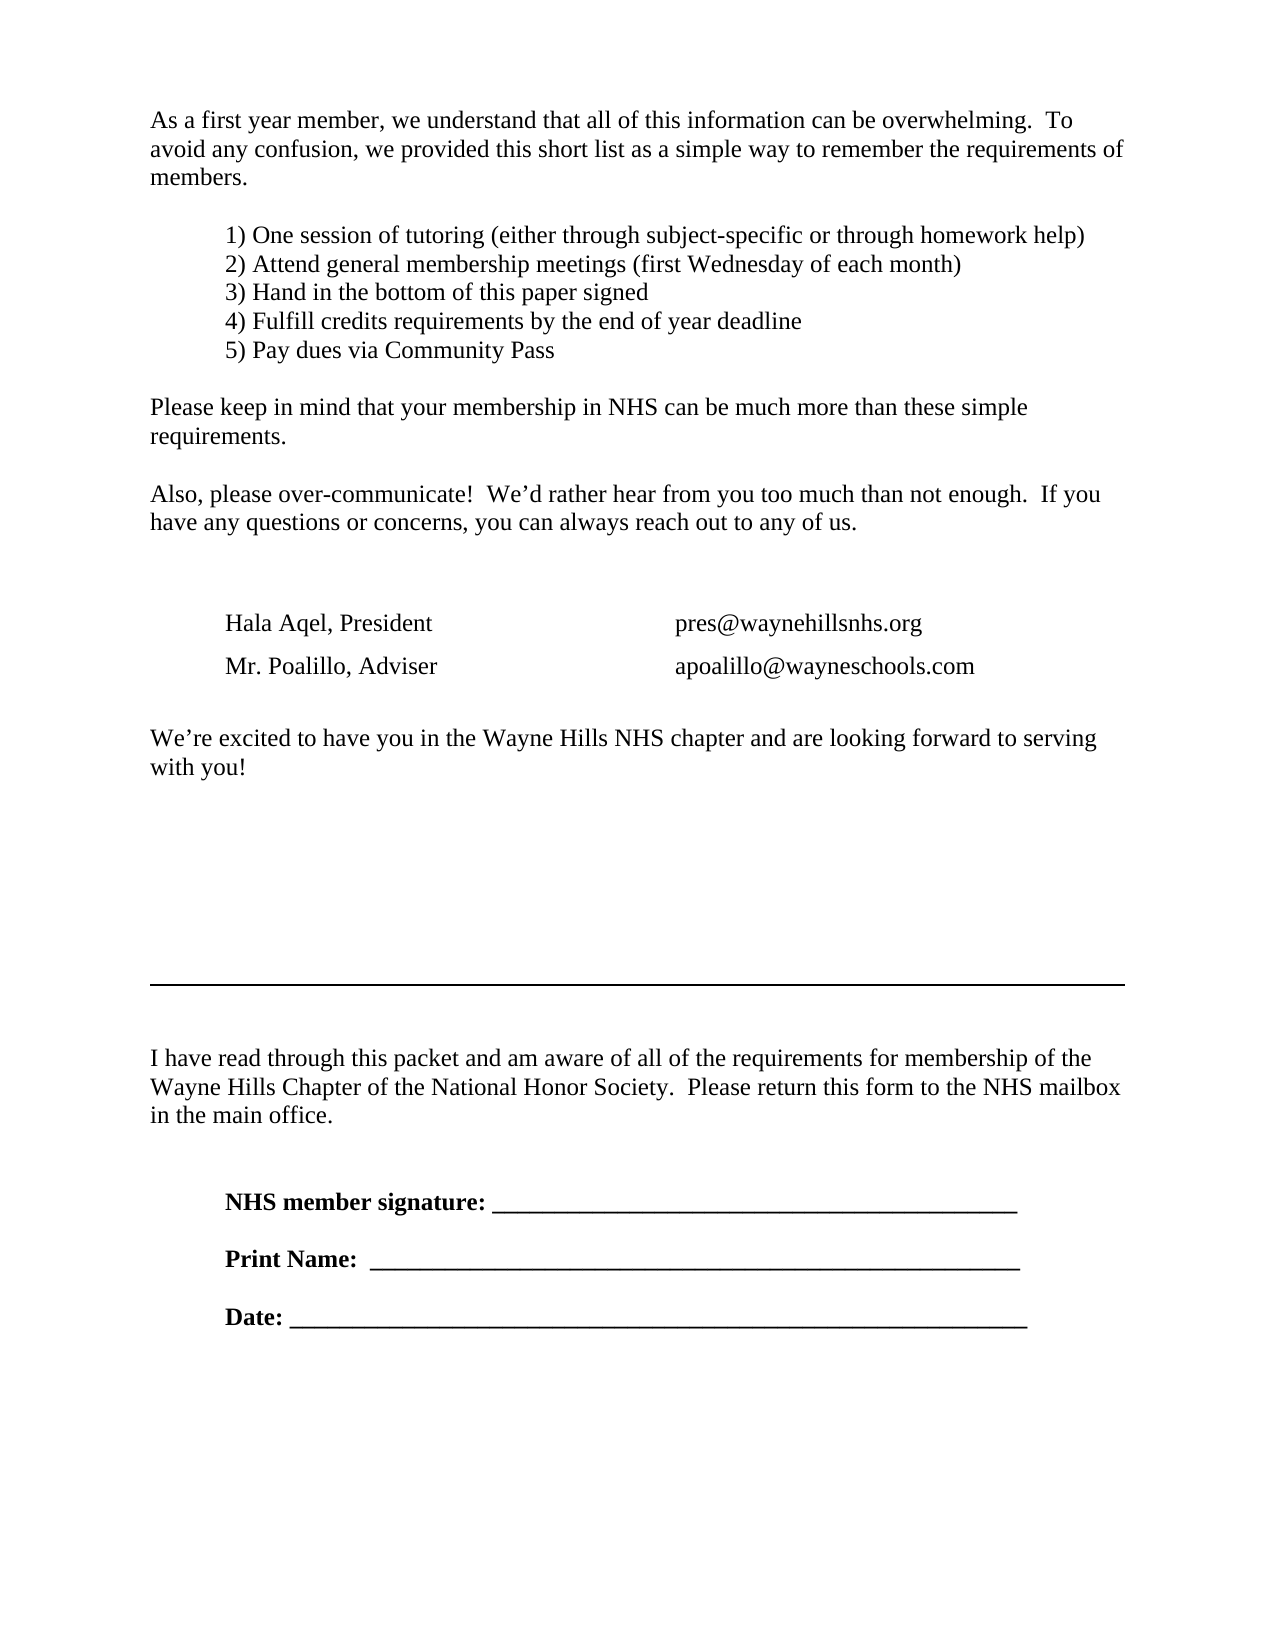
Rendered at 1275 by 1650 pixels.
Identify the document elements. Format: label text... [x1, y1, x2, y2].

text 2) Attend general membership meetings (first Wednesday of each month) [225, 249, 1125, 277]
text Print Name: ____________________________________________________ [150, 1244, 1125, 1273]
text 5) Pay dues via Community Pass [225, 335, 1125, 364]
text Also, please over-communicate! We’d rather hear from you too much than not enough. If you have any questions or concerns, you can always reach out to any of us. [150, 479, 1125, 536]
text As a first year member, we understand that all of this information can be overwhelming. To avoid any confusion, we provided this short list as a simple way to remember the requirements of members. [150, 105, 1125, 191]
text 4) Fulfill credits requirements by the end of year deadline [225, 306, 1125, 335]
text 1) One session of tutoring (either through subject-specific or through homework help) [225, 220, 1125, 249]
text We’re excited to have you in the Wayne Hills NHS chapter and are looking forward to serving with you! [150, 723, 1125, 781]
text NHS member signature: __________________________________________ [150, 1187, 1125, 1216]
text I have read through this packet and am aware of all of the requirements for membership of the Wayne Hills Chapter of the National Honor Society. Please return this form to the NHS mailbox in the main office. [150, 1043, 1125, 1129]
text Hala Aqel, President pres@waynehillsnhs.org [225, 608, 1125, 637]
text Mr. Poalillo, Adviser apoalillo@wayneschools.com [225, 651, 1125, 680]
text Date: ___________________________________________________________ [150, 1302, 1125, 1331]
text 3) Hand in the bottom of this paper signed [225, 277, 1125, 306]
text Please keep in mind that your membership in NHS can be much more than these simple requirements. [150, 392, 1125, 450]
